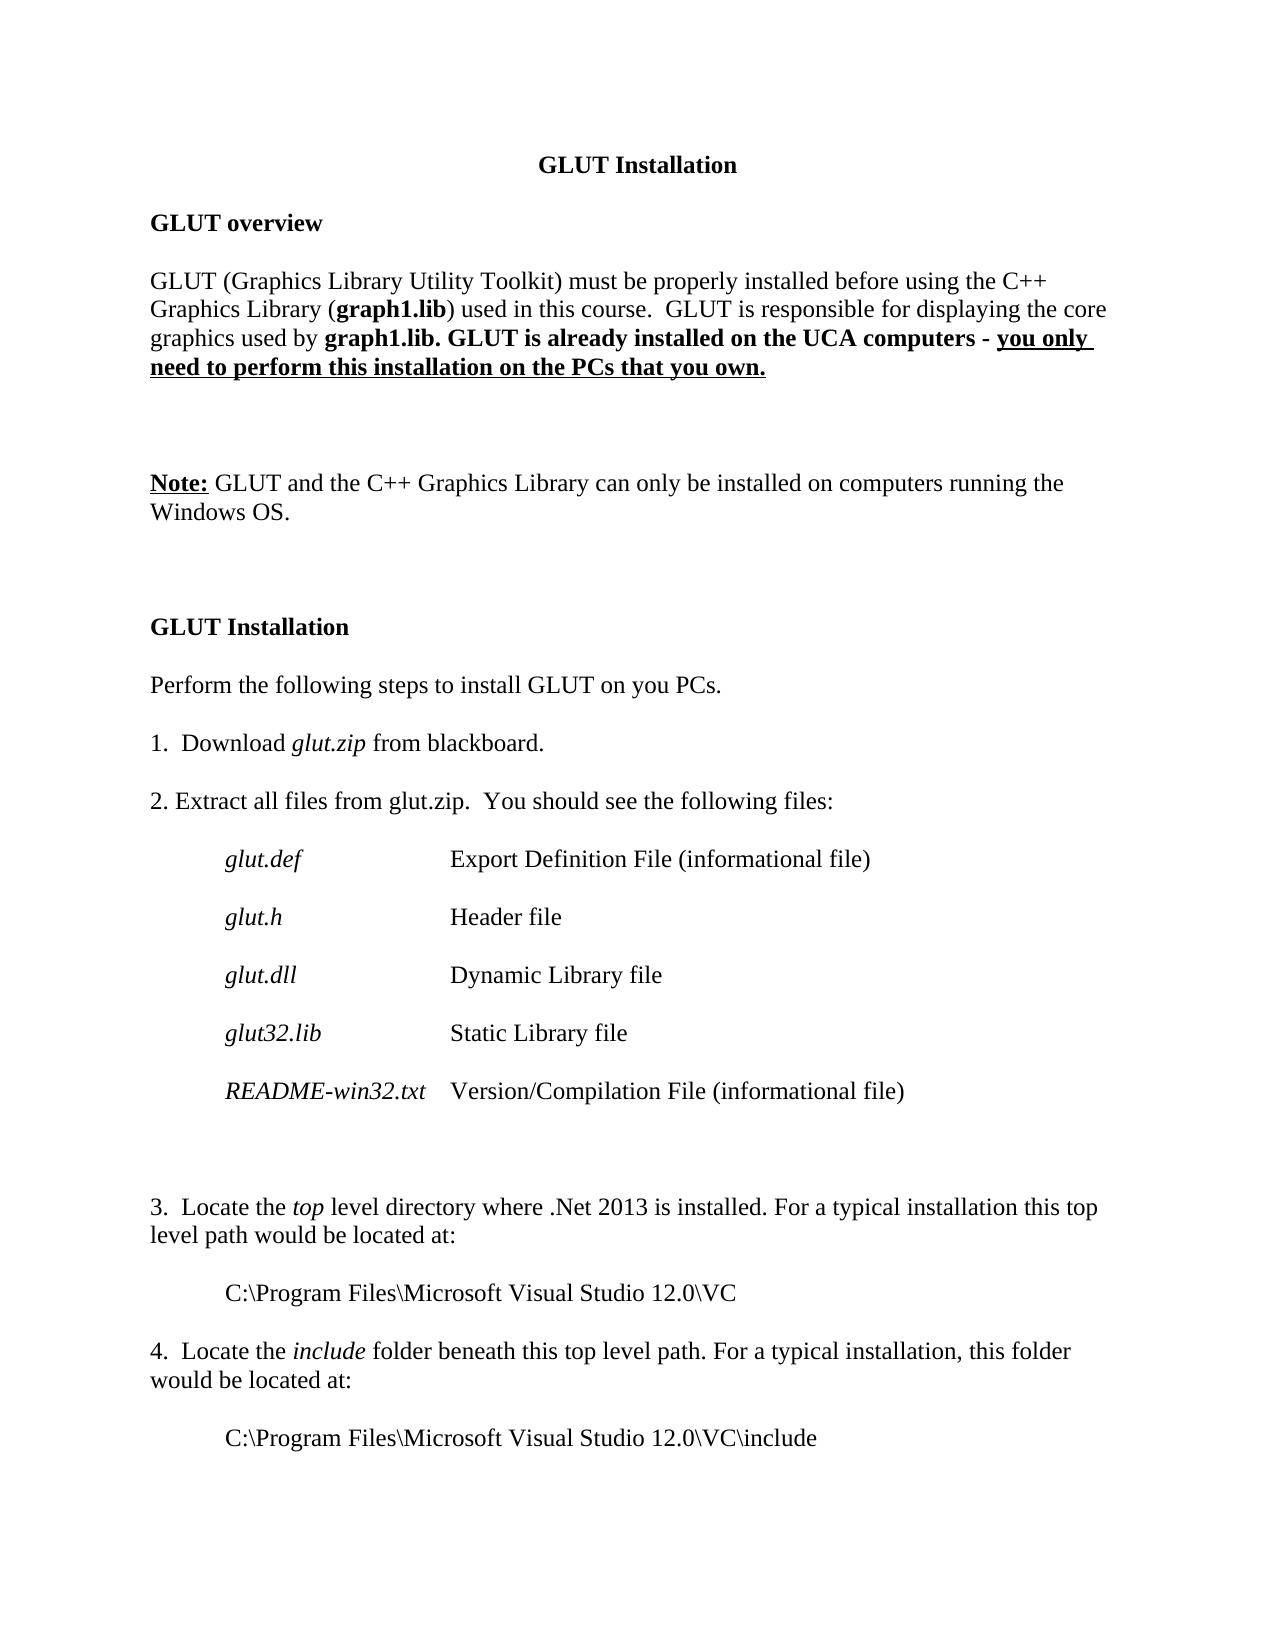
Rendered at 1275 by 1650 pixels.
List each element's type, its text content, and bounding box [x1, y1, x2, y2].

text C:\Program Files\Microsoft Visual Studio 12.0\VC\include [150, 1423, 1125, 1452]
text 2. Extract all files from glut.zip. You should see the following files: [150, 786, 1125, 815]
text glut.def Export Definition File (informational file) [150, 844, 1125, 873]
text glut.dll Dynamic Library file [150, 960, 1125, 989]
text GLUT (Graphics Library Utility Toolkit) must be properly installed before using the C++ Graphics Library (graph1.lib) used in this course. GLUT is responsible for displaying the core graphics used by graph1.lib. GLUT is already installed on the UCA computers - you only need to perform this installation on the PCs that you own. [150, 266, 1125, 381]
text 1. Download glut.zip from blackboard. [150, 728, 1125, 757]
text 4. Locate the include folder beneath this top level path. For a typical installation, this folder would be located at: [150, 1336, 1125, 1394]
text glut.h Header file [150, 902, 1125, 931]
text Perform the following steps to install GLUT on you PCs. [150, 670, 1125, 699]
text README-win32.txt Version/Compilation File (informational file) [150, 1076, 1125, 1104]
text C:\Program Files\Microsoft Visual Studio 12.0\VC [150, 1278, 1125, 1307]
text 3. Locate the top level directory where .Net 2013 is installed. For a typical installation this top level path would be located at: [150, 1192, 1125, 1249]
text glut32.lib Static Library file [150, 1018, 1125, 1047]
text GLUT Installation [150, 612, 1125, 641]
text GLUT Installation [150, 150, 1125, 179]
text Note: GLUT and the C++ Graphics Library can only be installed on computers running the Windows OS. [150, 468, 1125, 525]
text GLUT overview [150, 208, 1125, 237]
